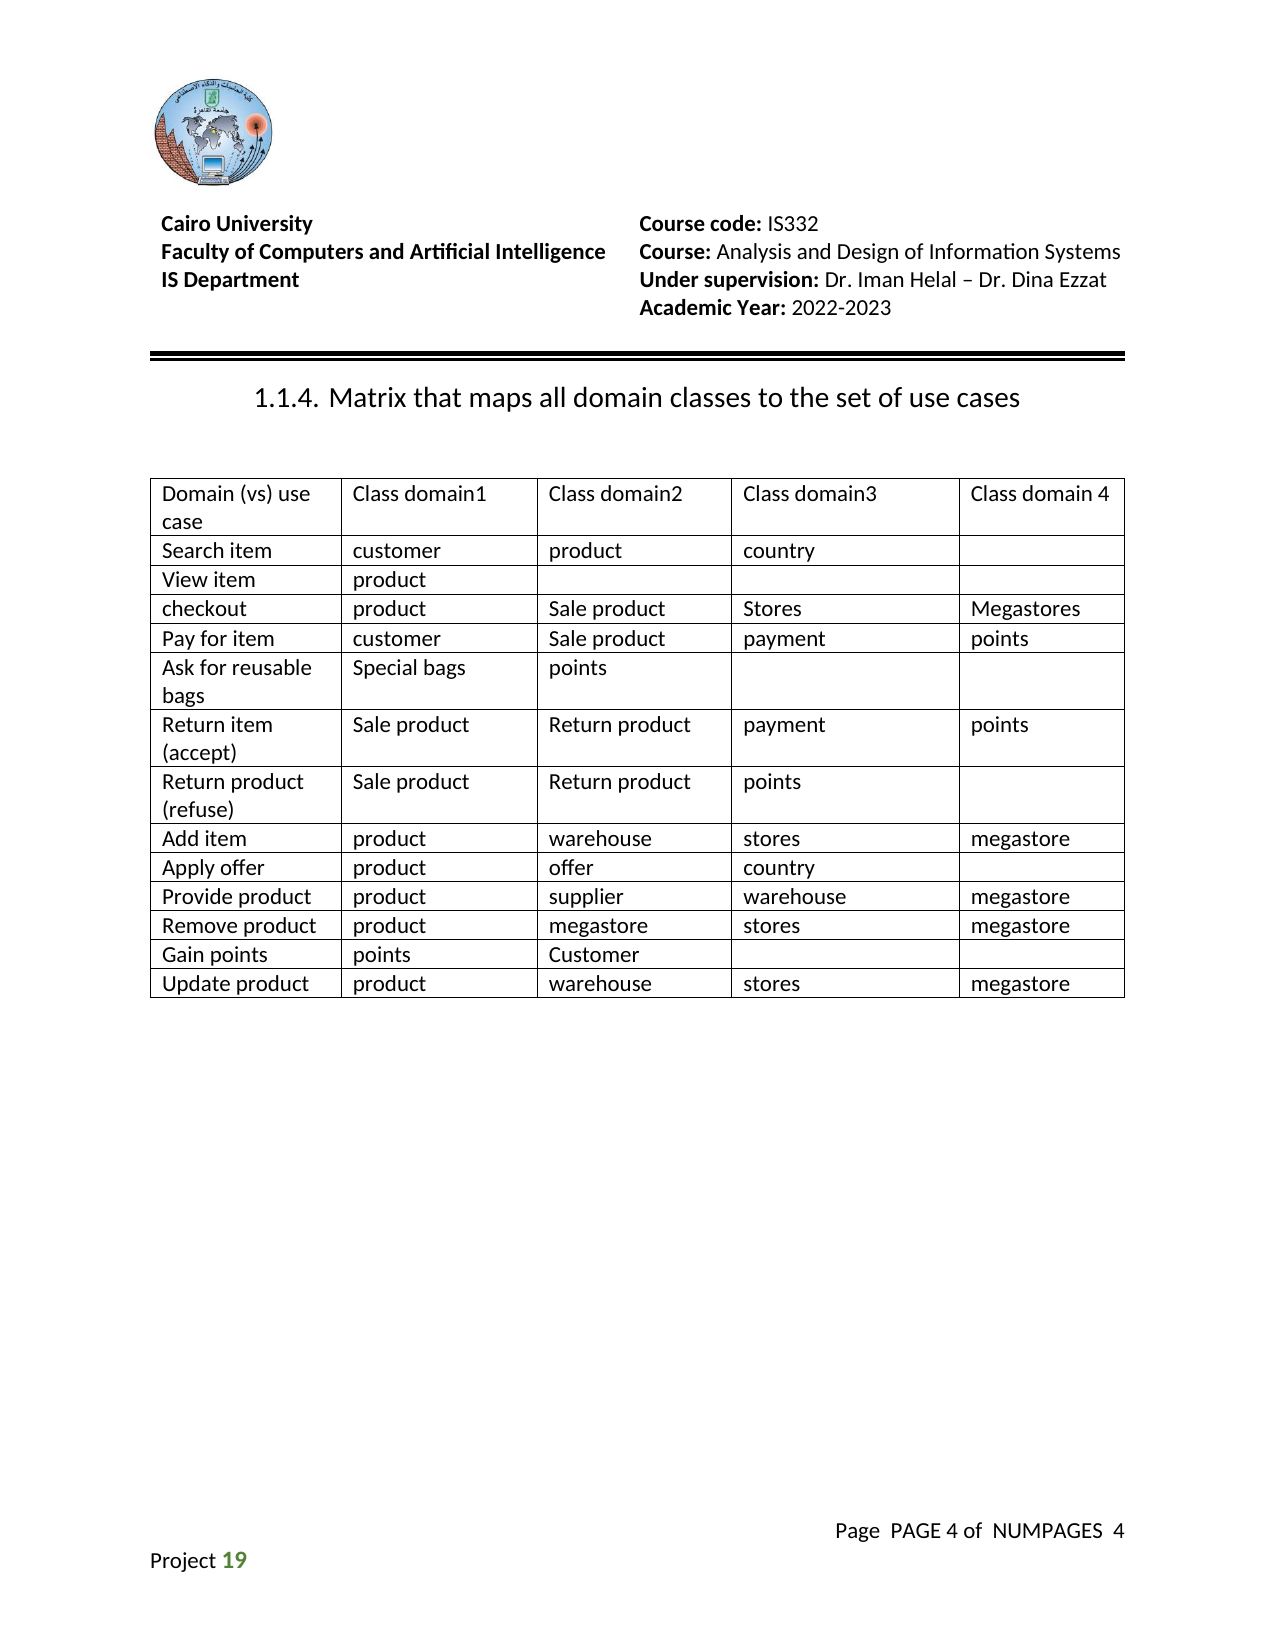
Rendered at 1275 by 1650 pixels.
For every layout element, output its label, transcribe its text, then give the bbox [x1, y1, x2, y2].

table_cell Add item [151, 824, 341, 852]
table_cell [732, 653, 959, 709]
table_header Class domain2 [538, 479, 731, 535]
table_cell Special bags [342, 653, 537, 709]
table_cell product [538, 536, 731, 564]
table_cell [960, 853, 1124, 881]
table_cell warehouse [538, 824, 731, 852]
table_cell Ask for reusable bags [151, 653, 341, 709]
table_cell Return product (refuse) [151, 767, 341, 823]
table_cell [960, 536, 1124, 564]
table_cell stores [732, 969, 959, 997]
table_cell Apply offer [151, 853, 341, 881]
table_header Class domain 4 [960, 479, 1124, 535]
table_cell points [732, 767, 959, 823]
table_cell points [960, 624, 1124, 652]
table_cell product [342, 911, 537, 939]
table_cell warehouse [538, 969, 731, 997]
table_cell Sale product [342, 767, 537, 823]
table_cell Sale product [342, 710, 537, 766]
table_cell Search item [151, 536, 341, 564]
table_cell customer [342, 536, 537, 564]
table_cell customer [342, 624, 537, 652]
table_cell points [342, 940, 537, 968]
table_cell Return product [538, 767, 731, 823]
table_cell country [732, 853, 959, 881]
table_cell stores [732, 911, 959, 939]
table_cell [732, 940, 959, 968]
table_cell Pay for item [151, 624, 341, 652]
picture [150, 75, 276, 190]
table_header Class domain3 [732, 479, 959, 535]
table_cell [960, 940, 1124, 968]
table_cell checkout [151, 595, 341, 623]
table_cell View item [151, 566, 341, 593]
table_cell product [342, 882, 537, 910]
table_cell [960, 653, 1124, 709]
table_cell points [538, 653, 731, 709]
table_cell [732, 566, 959, 593]
table_cell points [960, 710, 1124, 766]
table_cell megastore [960, 824, 1124, 852]
table_cell Return product [538, 710, 731, 766]
table_cell Provide product [151, 882, 341, 910]
table_cell supplier [538, 882, 731, 910]
table_cell megastore [960, 882, 1124, 910]
table_cell Sale product [538, 595, 731, 623]
table_cell [960, 767, 1124, 823]
table_cell Remove product [151, 911, 341, 939]
table_cell Megastores [960, 595, 1124, 623]
table_cell product [342, 969, 537, 997]
table_cell warehouse [732, 882, 959, 910]
table_cell product [342, 595, 537, 623]
table_cell product [342, 824, 537, 852]
table_cell product [342, 853, 537, 881]
table_cell Customer [538, 940, 731, 968]
table_cell megastore [960, 969, 1124, 997]
table_cell product [342, 566, 537, 593]
table_cell offer [538, 853, 731, 881]
table_header Domain (vs) use case [151, 479, 341, 535]
table_cell stores [732, 824, 959, 852]
table_cell payment [732, 710, 959, 766]
table_cell Stores [732, 595, 959, 623]
table_cell Update product [151, 969, 341, 997]
table_cell Sale product [538, 624, 731, 652]
table_header Class domain1 [342, 479, 537, 535]
table_cell megastore [960, 911, 1124, 939]
table_cell country [732, 536, 959, 564]
table_cell payment [732, 624, 959, 652]
table_cell megastore [538, 911, 731, 939]
table_cell [960, 566, 1124, 593]
table_cell [538, 566, 731, 593]
list Matrix that maps all domain classes to the set of use cases [253, 379, 1125, 415]
table_cell Gain points [151, 940, 341, 968]
table_cell Return item (accept) [151, 710, 341, 766]
